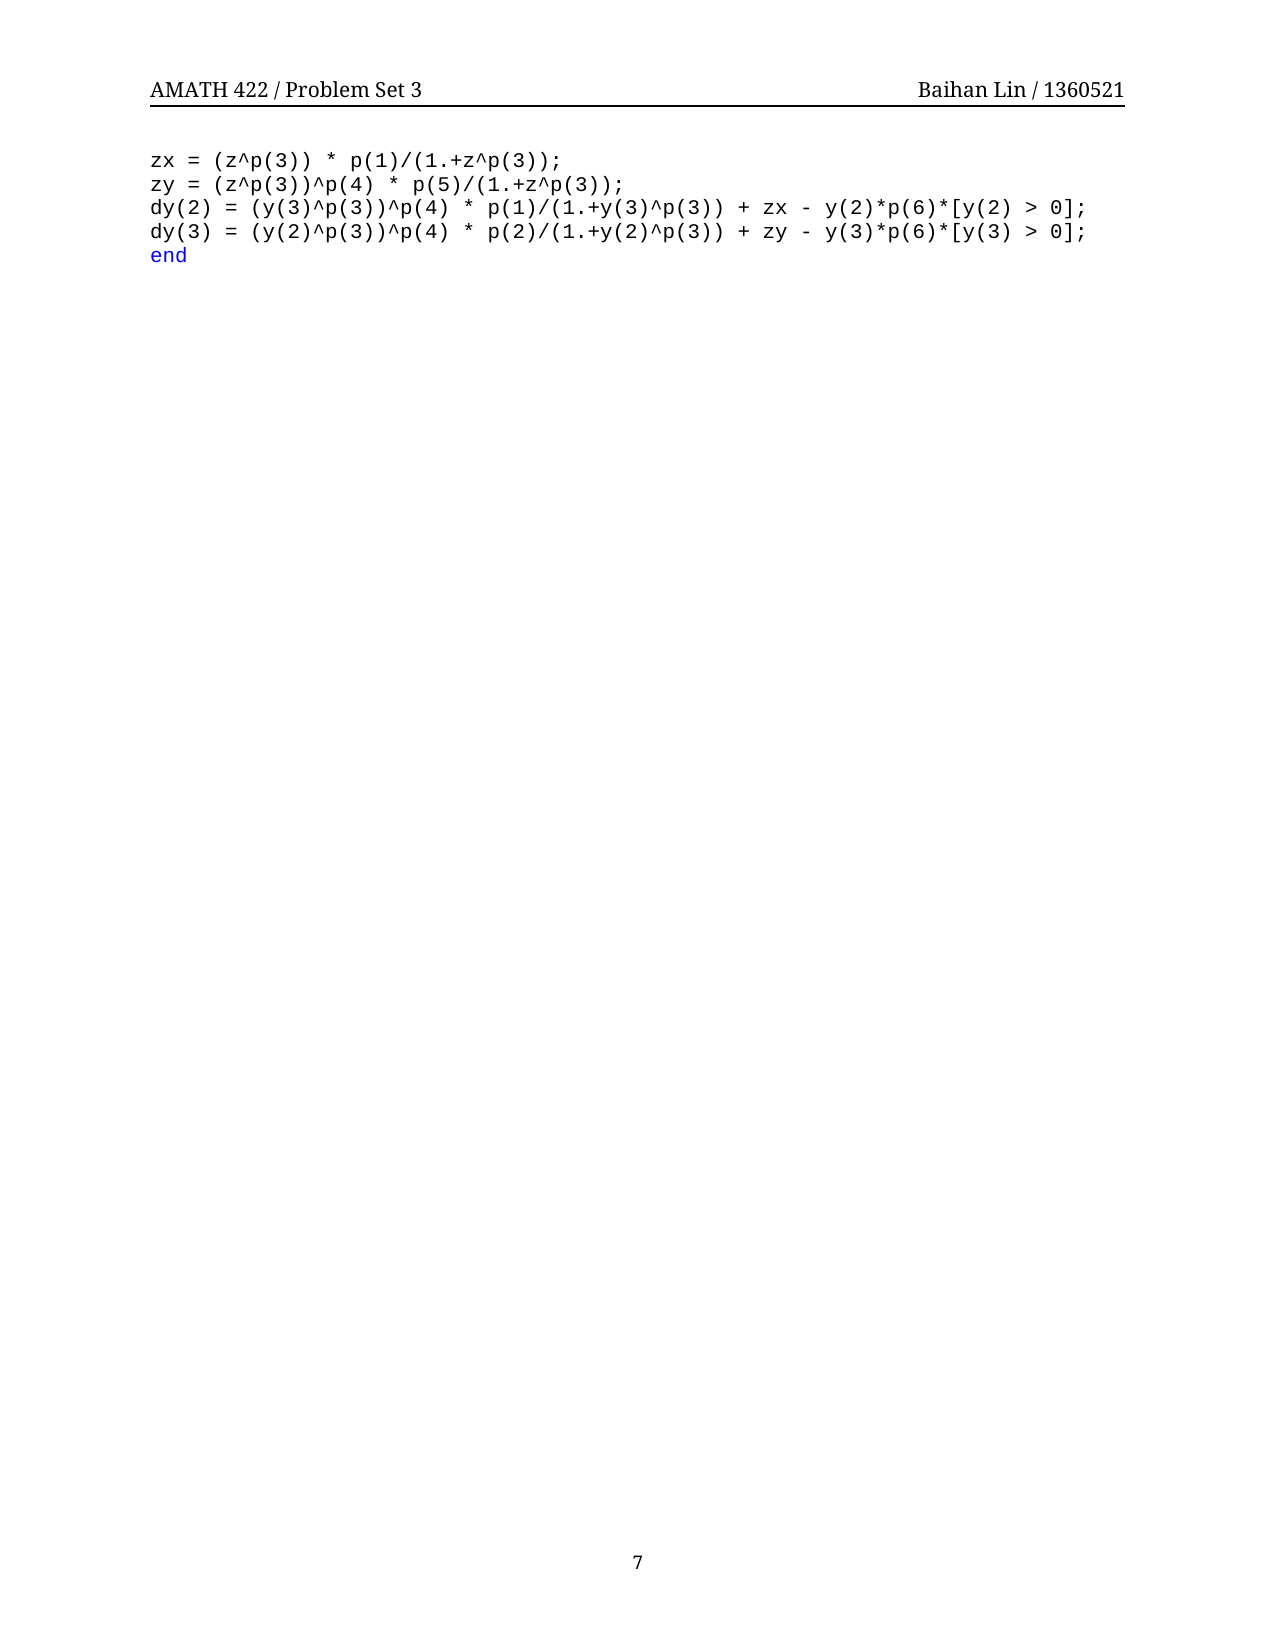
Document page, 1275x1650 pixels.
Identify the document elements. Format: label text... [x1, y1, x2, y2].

text dy(2) = (y(3)^p(3))^p(4) * p(1)/(1.+y(3)^p(3)) + zx - y(2)*p(6)*[y(2) > 0]; [150, 197, 1125, 221]
text end [150, 244, 1125, 268]
text dy(3) = (y(2)^p(3))^p(4) * p(2)/(1.+y(2)^p(3)) + zy - y(3)*p(6)*[y(3) > 0]; [150, 221, 1125, 244]
text zy = (z^p(3))^p(4) * p(5)/(1.+z^p(3)); [150, 174, 1125, 197]
text zx = (z^p(3)) * p(1)/(1.+z^p(3)); [150, 150, 1125, 174]
